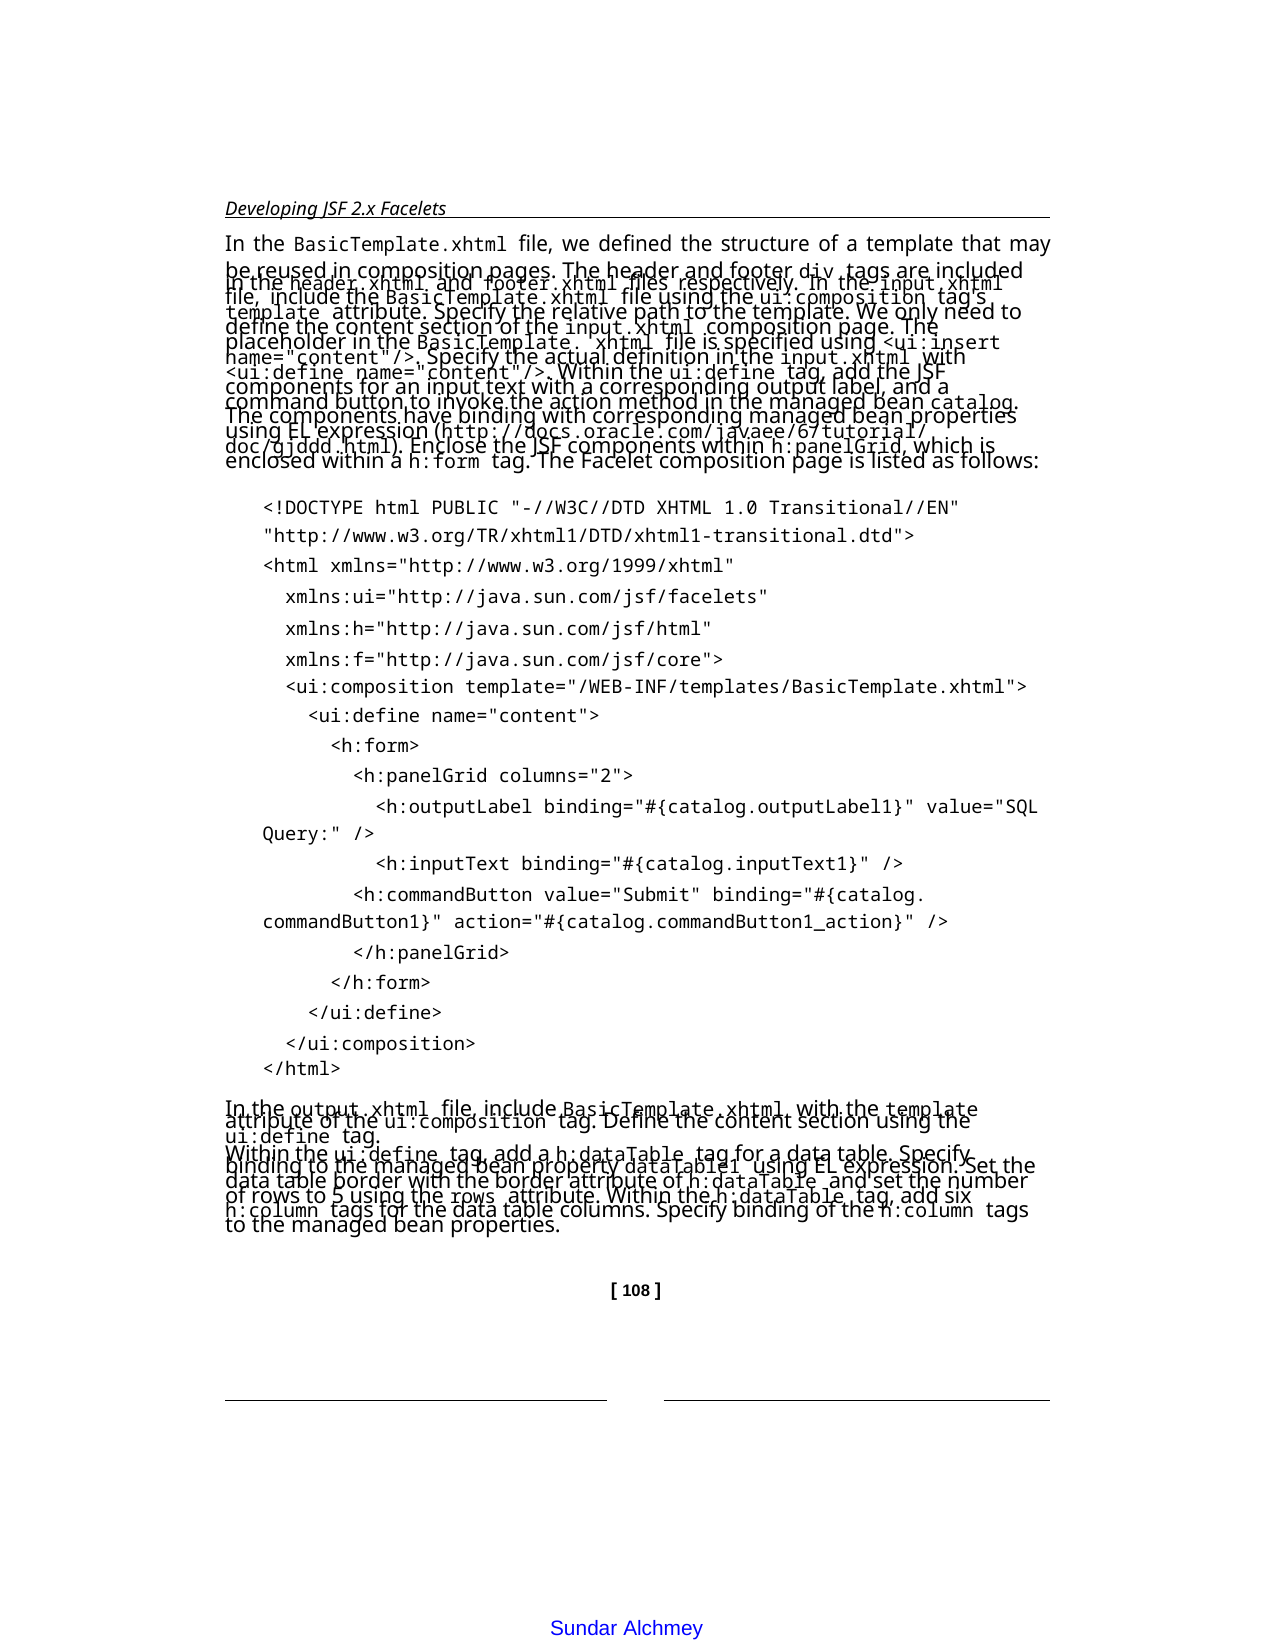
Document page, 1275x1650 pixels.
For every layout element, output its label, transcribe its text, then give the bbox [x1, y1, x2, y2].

text be reused in composition pages. The header and footer div tags are included in the header.xhtml and footer.xhtml files respectively. In the input.xhtml file, include the BasicTemplate.xhtml file using the ui:composition tag's template attribute. Specify the relative path to the template. We only need to define the content section of the input.xhtml composition page. The placeholder in the BasicTemplate. xhtml file is specified using <ui:insert name="content"/>. Specify the actual definition in the input.xhtml with <ui:define name="content"/>. Within the ui:define tag, add the JSF components for an input text with a corresponding output label, and a command button to invoke the action method in the managed bean catalog. The components have binding with corresponding managed bean properties using EL expression (http://docs.oracle.com/javaee/6/tutorial/ doc/gjddd.html). Enclose the JSF components within h:panelGrid, which is enclosed within a h:form tag. The Facelet composition page is listed as follows: [225, 266, 1048, 475]
text Query:" /> [262, 820, 1096, 846]
text <ui:define name="content"> [307, 702, 1096, 728]
text <html xmlns="http://www.w3.org/1999/xhtml" xmlns:ui="http://java.sun.com/jsf/facelets" xmlns:h="http://java.sun.com/jsf/html" xmlns:f="http://java.sun.com/jsf/core"> [262, 553, 771, 671]
text In the BasicTemplate.xhtml file, we defined the structure of a template that may [225, 222, 1096, 258]
text Developing JSF 2.x Facelets [225, 188, 1096, 222]
text </h:panelGrid> [352, 939, 1096, 964]
text [ 108 ] [223, 1278, 1048, 1300]
text </html> [262, 1060, 1096, 1079]
text </ui:define> [307, 999, 1096, 1025]
text </h:form> [330, 969, 1096, 995]
text <!DOCTYPE html PUBLIC "-//W3C//DTD XHTML 1.0 Transitional//EN" "http://www.w3.org/TR/xhtml1/DTD/xhtml1-transitional.dtd"> [262, 494, 960, 548]
text </ui:composition> [285, 1030, 1096, 1055]
text <h:commandButton value="Submit" binding="#{catalog. commandButton1}" action="#{catalog.commandButton1_action}" /> [262, 881, 949, 934]
text <h:outputLabel binding="#{catalog.outputLabel1}" value="SQL [375, 793, 1096, 818]
text In the output.xhtml file, include BasicTemplate.xhtml with the template attribute of the ui:composition tag. Define the content section using the ui:define tag. [225, 1105, 1040, 1150]
text <h:form> [330, 732, 1096, 758]
text <ui:composition template="/WEB-INF/templates/BasicTemplate.xhtml"> [285, 677, 1096, 697]
subtitle Within the ui:define tag, add a h:dataTable tag for a data table. Specify binding to the managed bean property dataTable1 using EL expression. Set the data table border with the border attribute of h:dataTable and set the number of rows to 5 using the rows attribute. Within the h:dataTable tag, add six h:column tags for the data table columns. Specify binding of the h:column tags to the managed bean properties. [225, 1150, 1050, 1239]
text <h:panelGrid columns="2"> [352, 763, 1096, 788]
text <h:inputText binding="#{catalog.inputText1}" /> [375, 851, 1096, 876]
